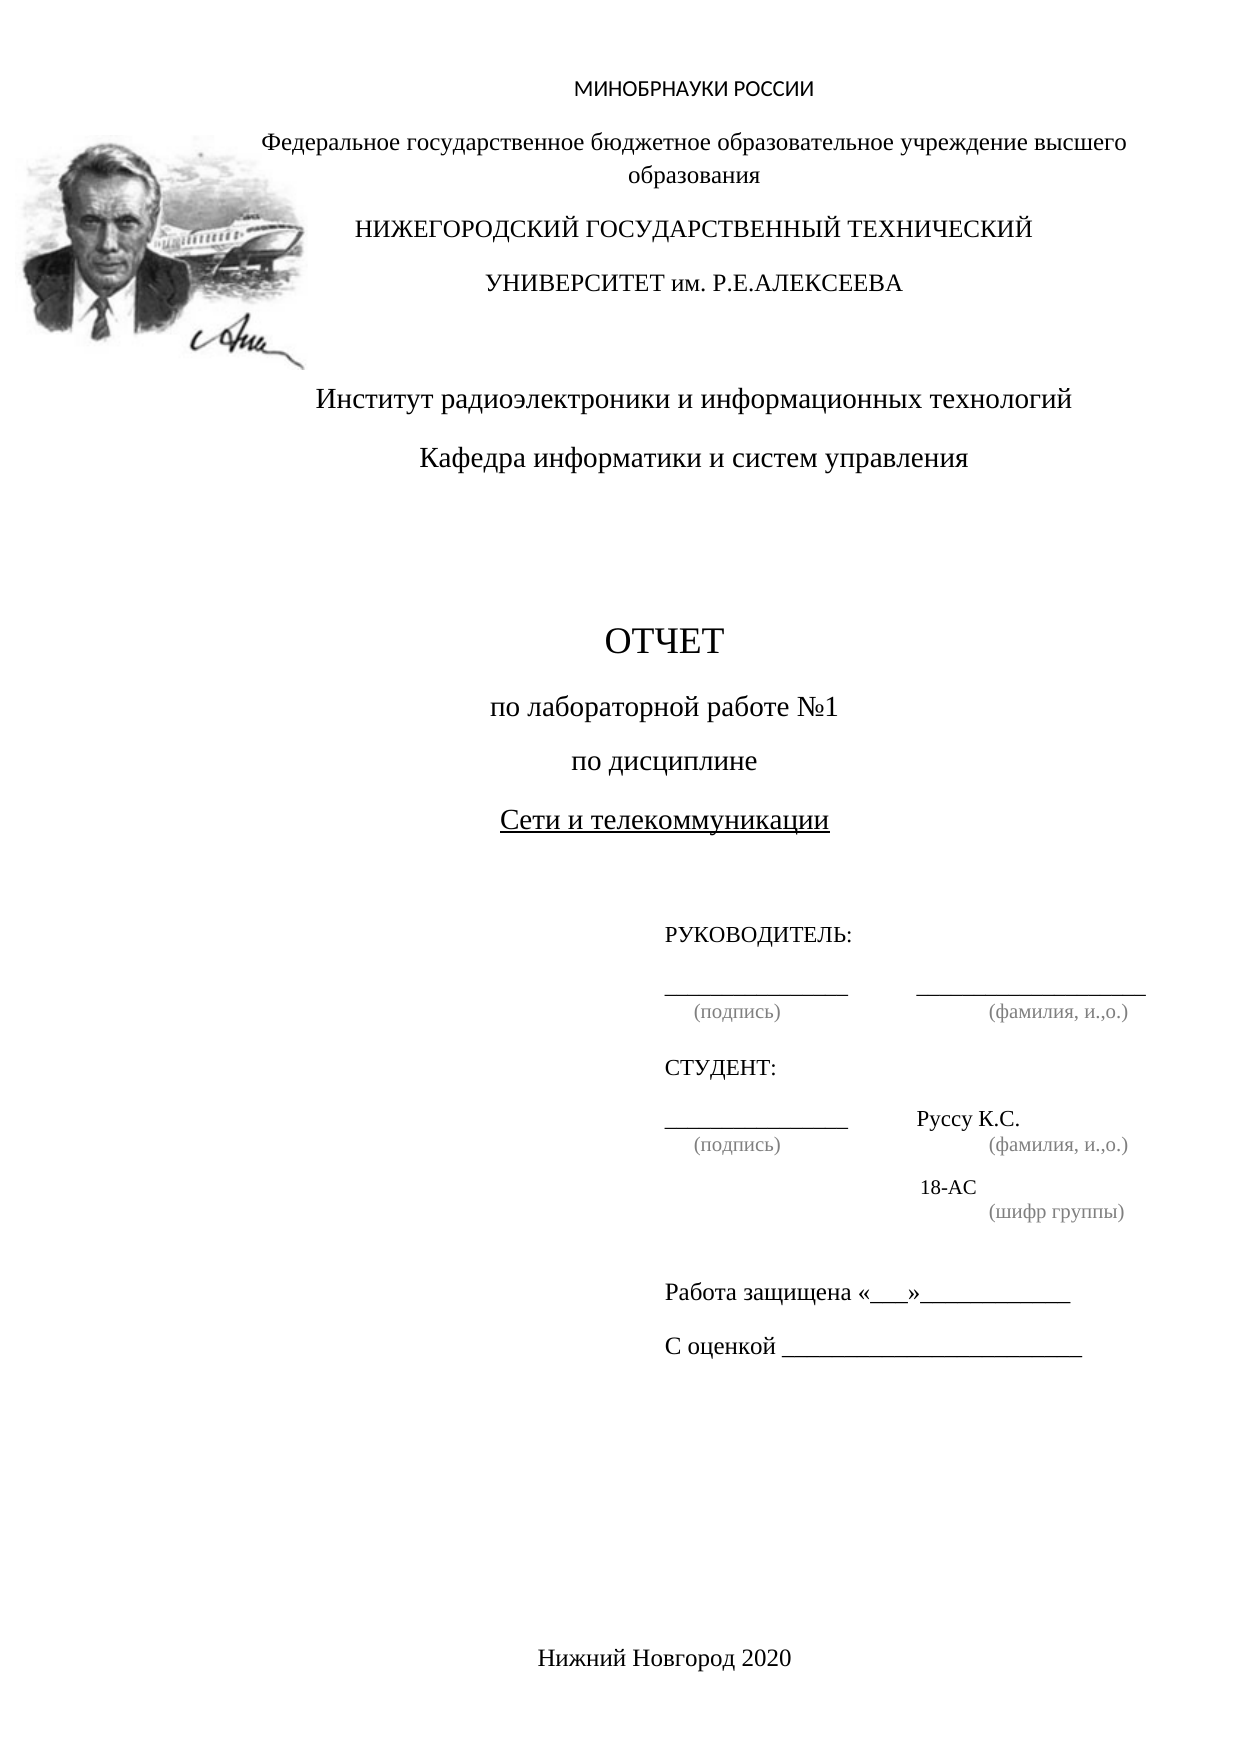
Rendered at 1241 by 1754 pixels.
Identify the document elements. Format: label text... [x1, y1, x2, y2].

text С оценкой ________________________ [664, 1331, 1152, 1360]
text Кафедра информатики и систем управления [236, 440, 1152, 474]
text Нижний Новгород 2020 [177, 1643, 1152, 1672]
text (подпись) (фамилия, и.,о.) [664, 1132, 1152, 1156]
text УНИВЕРСИТЕТ им. Р.Е.АЛЕКСЕЕВА [236, 268, 1152, 296]
text ________________ Руссу К.С. [664, 1106, 1152, 1132]
text НИЖЕГОРОДСКИЙ ГОСУДАРСТВЕННЫЙ ТЕХНИЧЕСКИЙ [236, 214, 1152, 242]
text РУКОВОДИТЕЛЬ: [664, 921, 1152, 948]
text (подпись) (фамилия, и.,о.) [664, 999, 1152, 1023]
text по лабораторной работе №1 [177, 689, 1152, 722]
text (шифр группы) [664, 1199, 1152, 1223]
text ________________ ____________________ [664, 972, 1152, 999]
text СТУДЕНТ: [664, 1054, 1152, 1081]
text Работа защищена «___»____________ [664, 1277, 1152, 1306]
text МИНОБРНАУКИ РОССИИ [236, 74, 1152, 102]
text по дисциплине [177, 743, 1152, 777]
text Сети и телекоммуникации [177, 802, 1152, 836]
text Федеральное государственное бюджетное образовательное учреждение высшего образования [236, 127, 1152, 189]
text 18-АС [664, 1175, 1152, 1199]
text Институт радиоэлектроники и информационных технологий [236, 381, 1152, 414]
text ОТЧЕТ [177, 618, 1152, 661]
